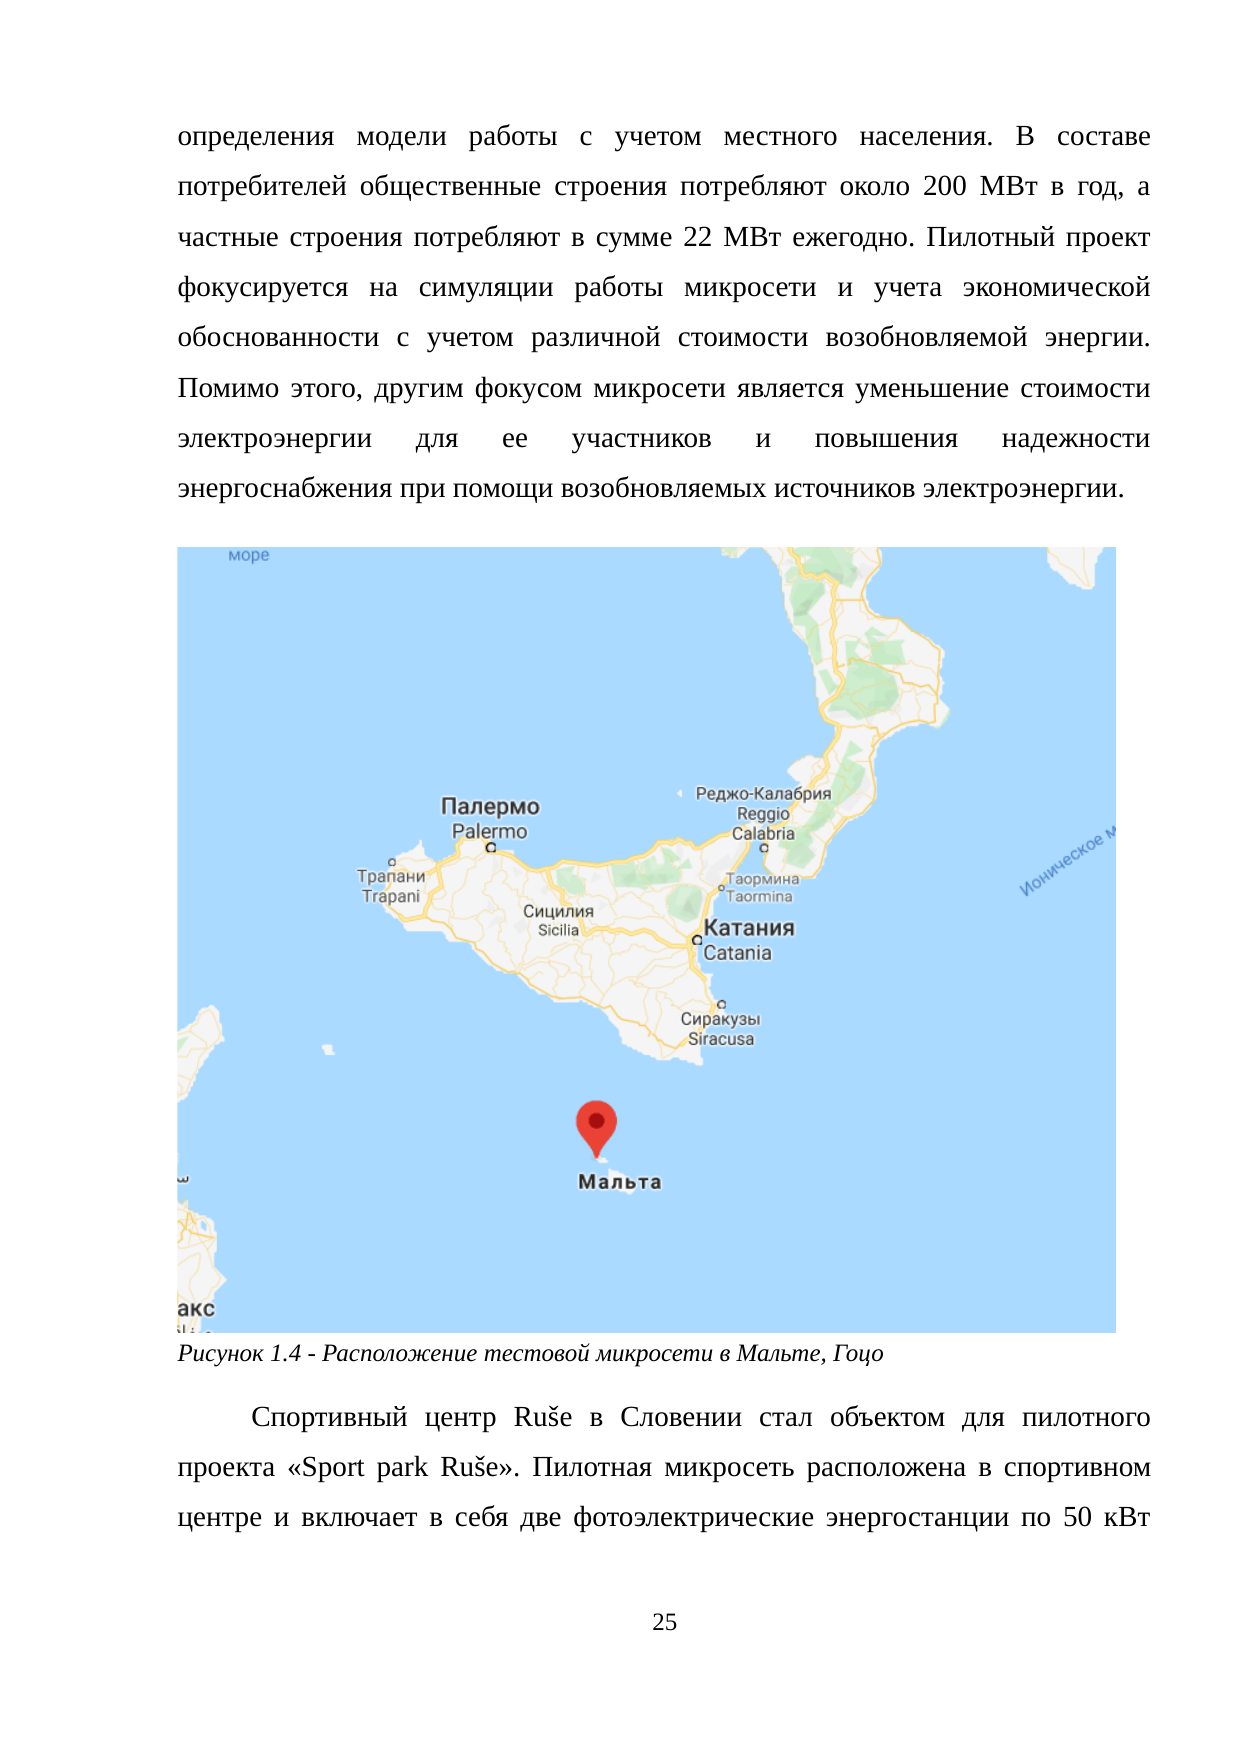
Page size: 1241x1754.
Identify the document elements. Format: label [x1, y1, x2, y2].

text [177, 1399, 1152, 1533]
picture [177, 547, 1116, 1333]
text [177, 118, 1152, 504]
